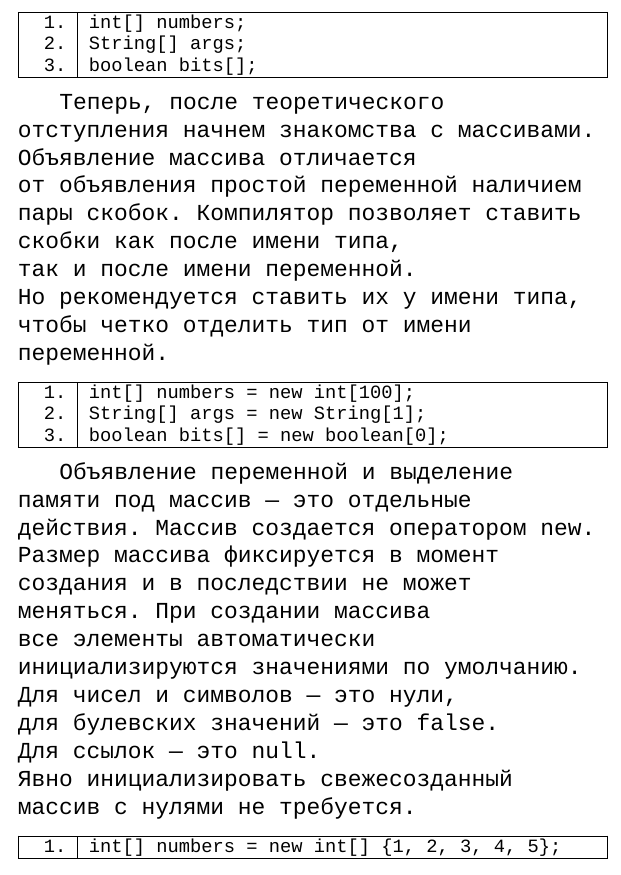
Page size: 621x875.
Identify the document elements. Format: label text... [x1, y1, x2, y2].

table_header 1. 2. 3. [19, 13, 77, 77]
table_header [19, 837, 77, 858]
text Теперь, после теоретического отступления начнем знакомства с массивами. Объявление массива отличается от объявления простой переменной наличием пары скобок. Компилятор позволяет ставить скобки как после имени типа, так и после имени переменной. Но рекомендуется ставить их у имени типа, чтобы четко отделить тип от имени переменной. [18, 90, 608, 367]
table_header int[] numbers; String[] args; boolean bits[]; [78, 13, 607, 77]
table_header 1. 2. 3. [19, 383, 77, 447]
table_header int[] numbers = new int[100]; String[] args = new String[1]; boolean bits[] = new boolean[0]; [78, 383, 607, 447]
text Объявление переменной и выделение памяти под массив — это отдельные действия. Массив создается оператором new. Размер массива фиксируется в момент создания и в последствии не может меняться. При создании массива все элементы автоматически инициализируются значениями по умолчанию. Для чисел и символов — это нули, для булевских значений — это false. Для ссылок — это null. Явно инициализировать свежесозданный массив с нулями не требуется. [18, 460, 608, 821]
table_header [78, 837, 607, 858]
